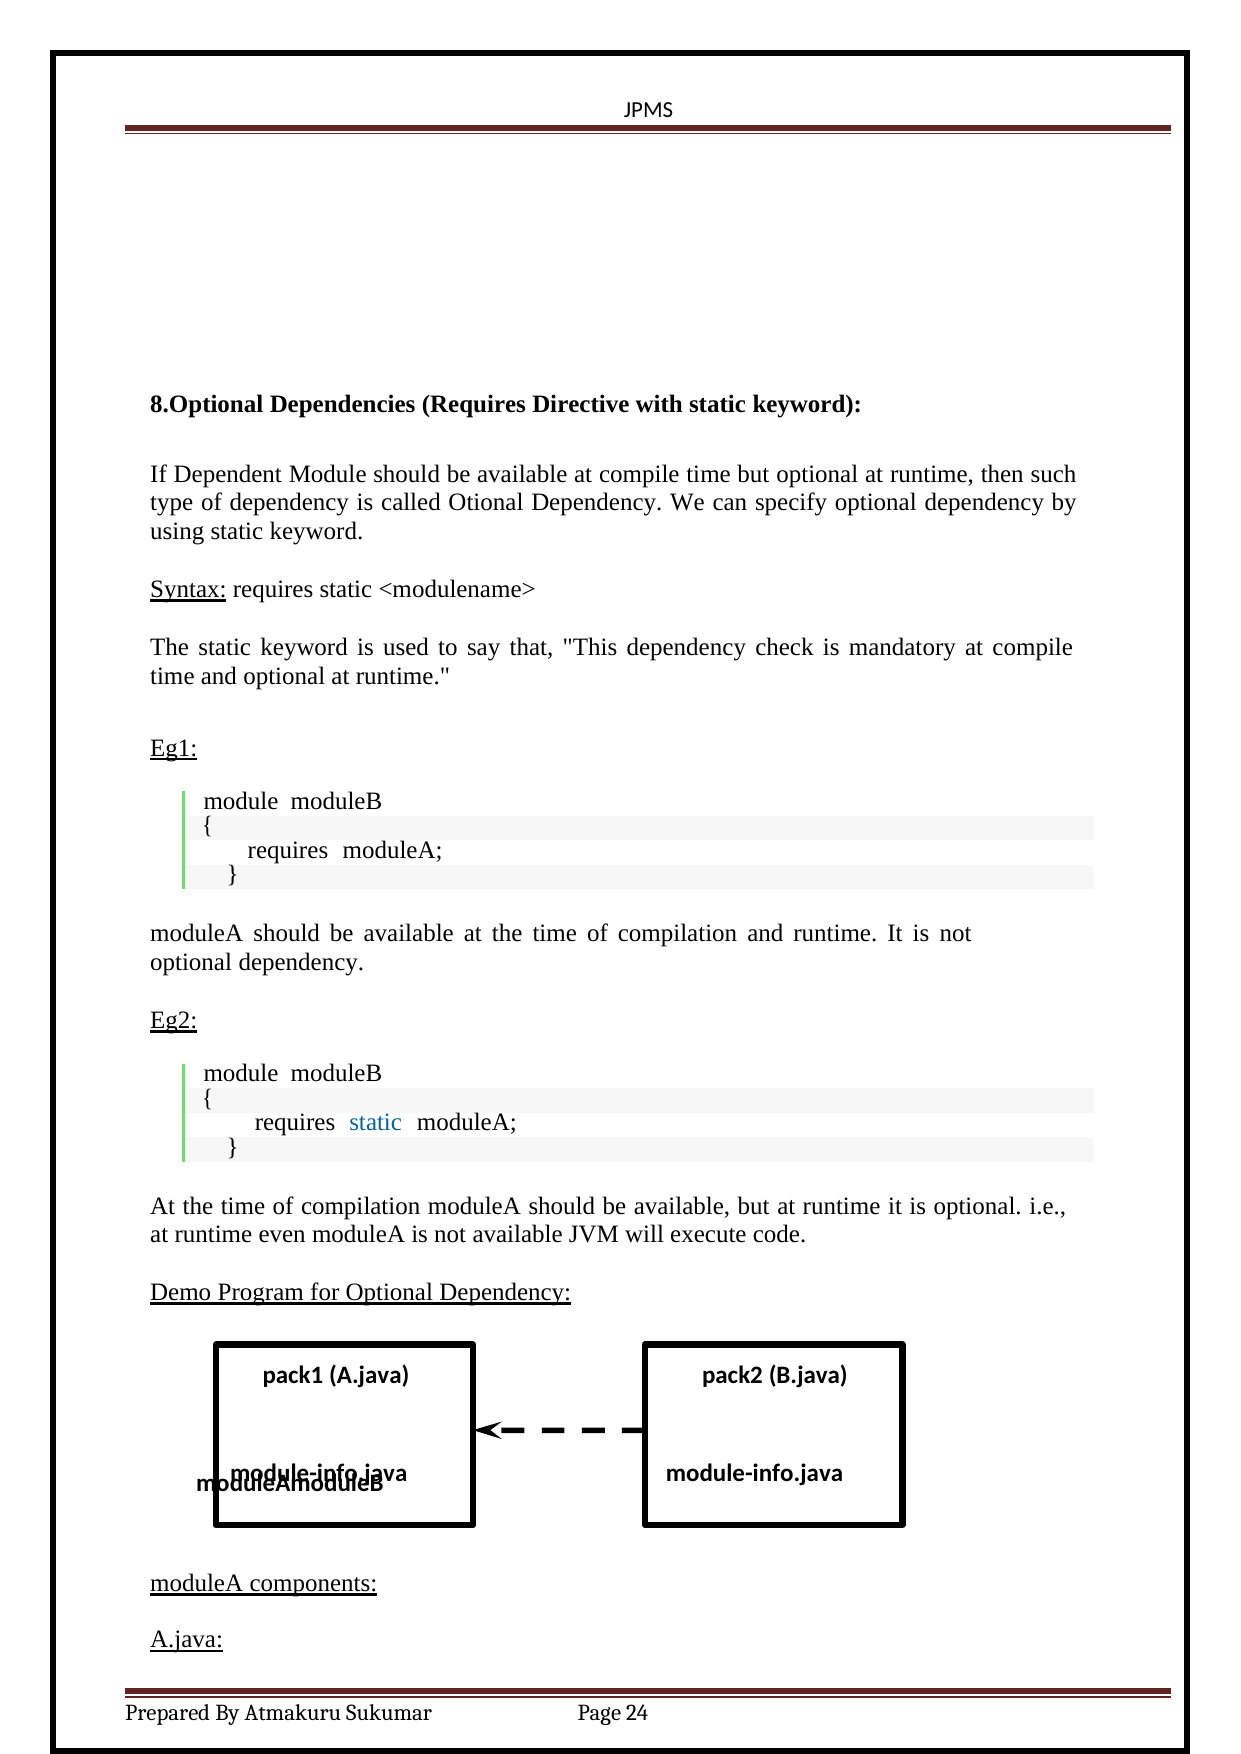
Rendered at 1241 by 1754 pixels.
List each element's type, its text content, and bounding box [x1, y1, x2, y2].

text Syntax: requires static <modulename> [150, 574, 1171, 603]
table_cell } [185, 865, 1093, 889]
table_header module moduleB [185, 1064, 1093, 1088]
subtitle A.java: [150, 1624, 1171, 1653]
table_cell } [185, 1137, 1093, 1162]
text moduleA should be available at the time of compilation and runtime. It is not optional dependency. [150, 918, 973, 976]
text The static keyword is used to say that, "This dependency check is mandatory at compile time and optional at runtime." [150, 632, 1074, 690]
table_cell requires static moduleA; [185, 1113, 1093, 1137]
subtitle moduleA components: [150, 1568, 1171, 1597]
subtitle Eg2: [150, 1005, 1171, 1034]
text Demo Program for Optional Dependency: [150, 1277, 1171, 1306]
text 8.Optional Dependencies (Requires Directive with static keyword): [150, 389, 1171, 418]
table_header module moduleB [185, 791, 1093, 816]
subtitle Eg1: [150, 733, 1171, 761]
table_cell { [185, 1088, 1093, 1113]
table_cell { [185, 816, 1093, 840]
text At the time of compilation moduleA should be available, but at runtime it is optional. i.e., at runtime even moduleA is not available JVM will execute code. [150, 1191, 1067, 1248]
text If Dependent Module should be available at compile time but optional at runtime, then such type of dependency is called Otional Dependency. We can specify optional dependency by using static keyword. [150, 459, 1078, 545]
table_cell requires moduleA; [185, 840, 1093, 865]
